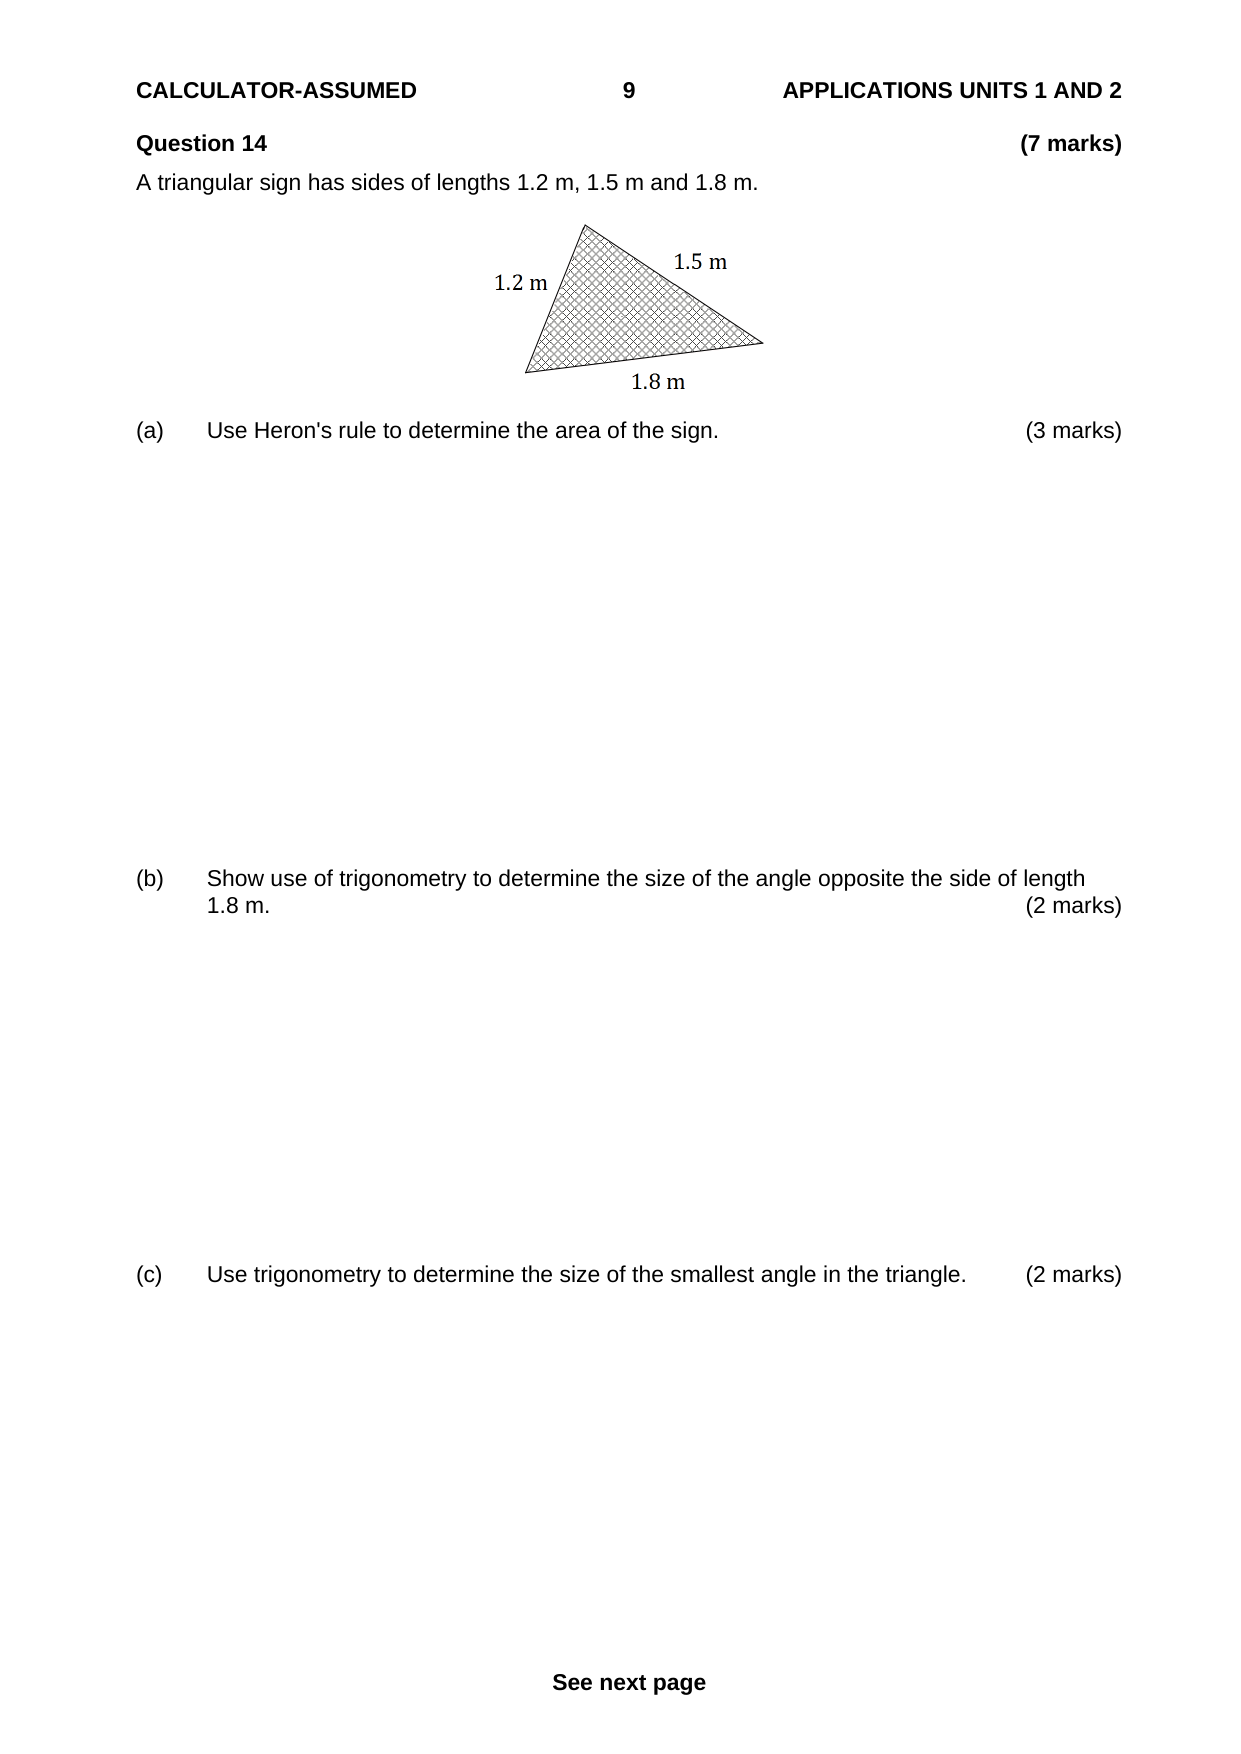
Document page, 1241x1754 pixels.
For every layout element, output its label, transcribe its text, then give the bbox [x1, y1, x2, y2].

picture [492, 221, 766, 391]
text Question 14 (7 marks) [136, 130, 1122, 156]
text (a) Use Heron's rule to determine the area of the sign. (3 marks) [136, 417, 1122, 444]
text (b) Show use of trigonometry to determine the size of the angle opposite the side of length 1.8 m. (2 marks) [136, 865, 1122, 918]
text (c) Use trigonometry to determine the size of the smallest angle in the triangle. (2 marks) [136, 1261, 1122, 1287]
text A triangular sign has sides of lengths 1.2 m, 1.5 m and 1.8 m. [136, 169, 1122, 195]
